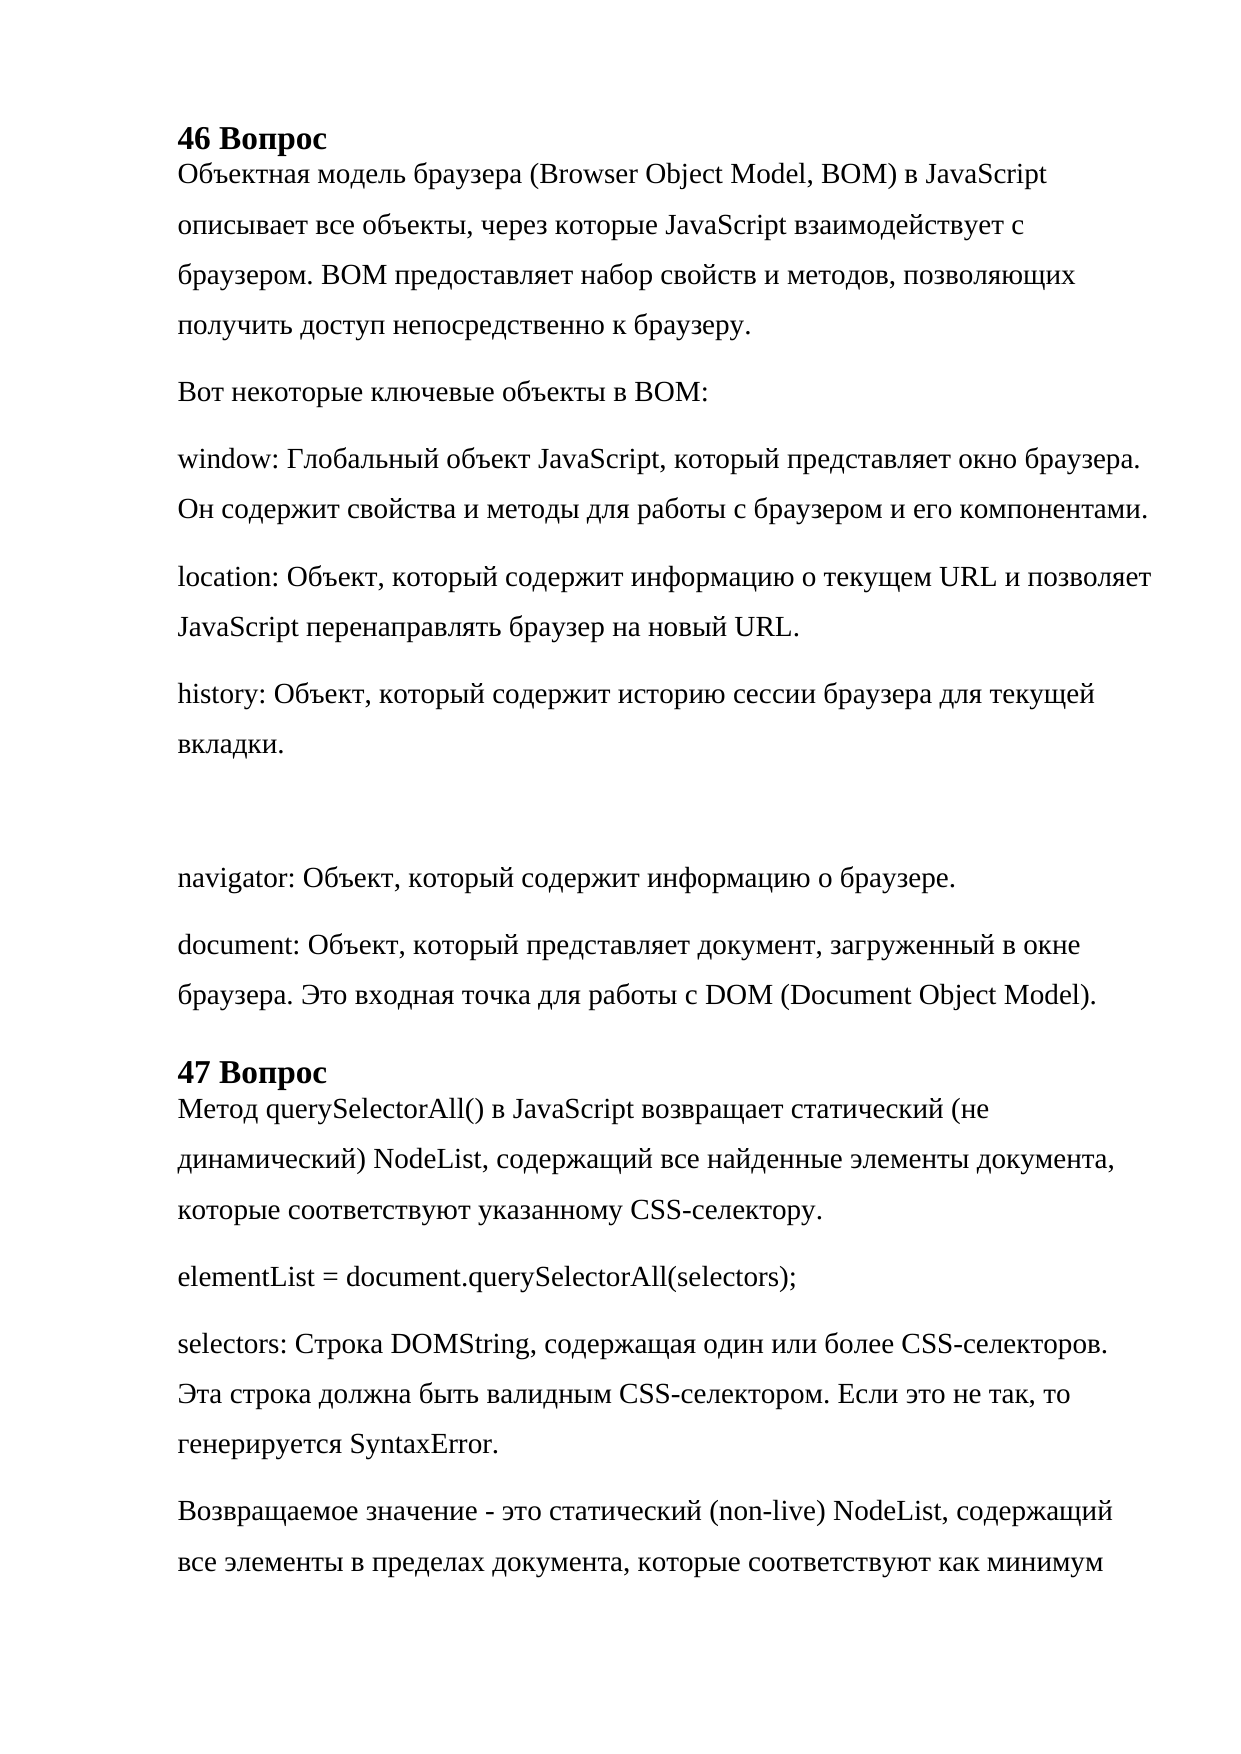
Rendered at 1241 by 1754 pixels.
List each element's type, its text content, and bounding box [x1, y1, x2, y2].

text Метод querySelectorAll() в JavaScript возвращает статический (не динамический) NodeList, содержащий все найденные элементы документа, которые соответствуют указанному CSS-селектору. [177, 1091, 1152, 1225]
subtitle 46 Вопрос [177, 118, 1152, 156]
text document: Объект, который представляет документ, загруженный в окне браузера. Это входная точка для работы с DOM (Document Object Model). [177, 927, 1152, 1011]
text selectors: Строка DOMString, содержащая один или более CSS-селекторов. Эта строка должна быть валидным CSS-селектором. Если это не так, то генерируется SyntaxError. [177, 1326, 1152, 1460]
text elementList = document.querySelectorAll(selectors); [177, 1259, 1152, 1292]
subtitle 47 Вопрос [177, 1053, 1152, 1091]
text Вот некоторые ключевые объекты в BOM: [177, 374, 1152, 408]
text history: Объект, который содержит историю сессии браузера для текущей вкладки. [177, 676, 1152, 760]
text Объектная модель браузера (Browser Object Model, BOM) в JavaScript описывает все объекты, через которые JavaScript взаимодействует с браузером. BOM предоставляет набор свойств и методов, позволяющих получить доступ непосредственно к браузеру. [177, 156, 1152, 341]
text navigator: Объект, который содержит информацию о браузере. [177, 860, 1152, 894]
text location: Объект, который содержит информацию о текущем URL и позволяет JavaScript перенаправлять браузер на новый URL. [177, 559, 1152, 642]
text window: Глобальный объект JavaScript, который представляет окно браузера. Он содержит свойства и методы для работы с браузером и его компонентами. [177, 441, 1152, 525]
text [177, 1493, 1152, 1577]
